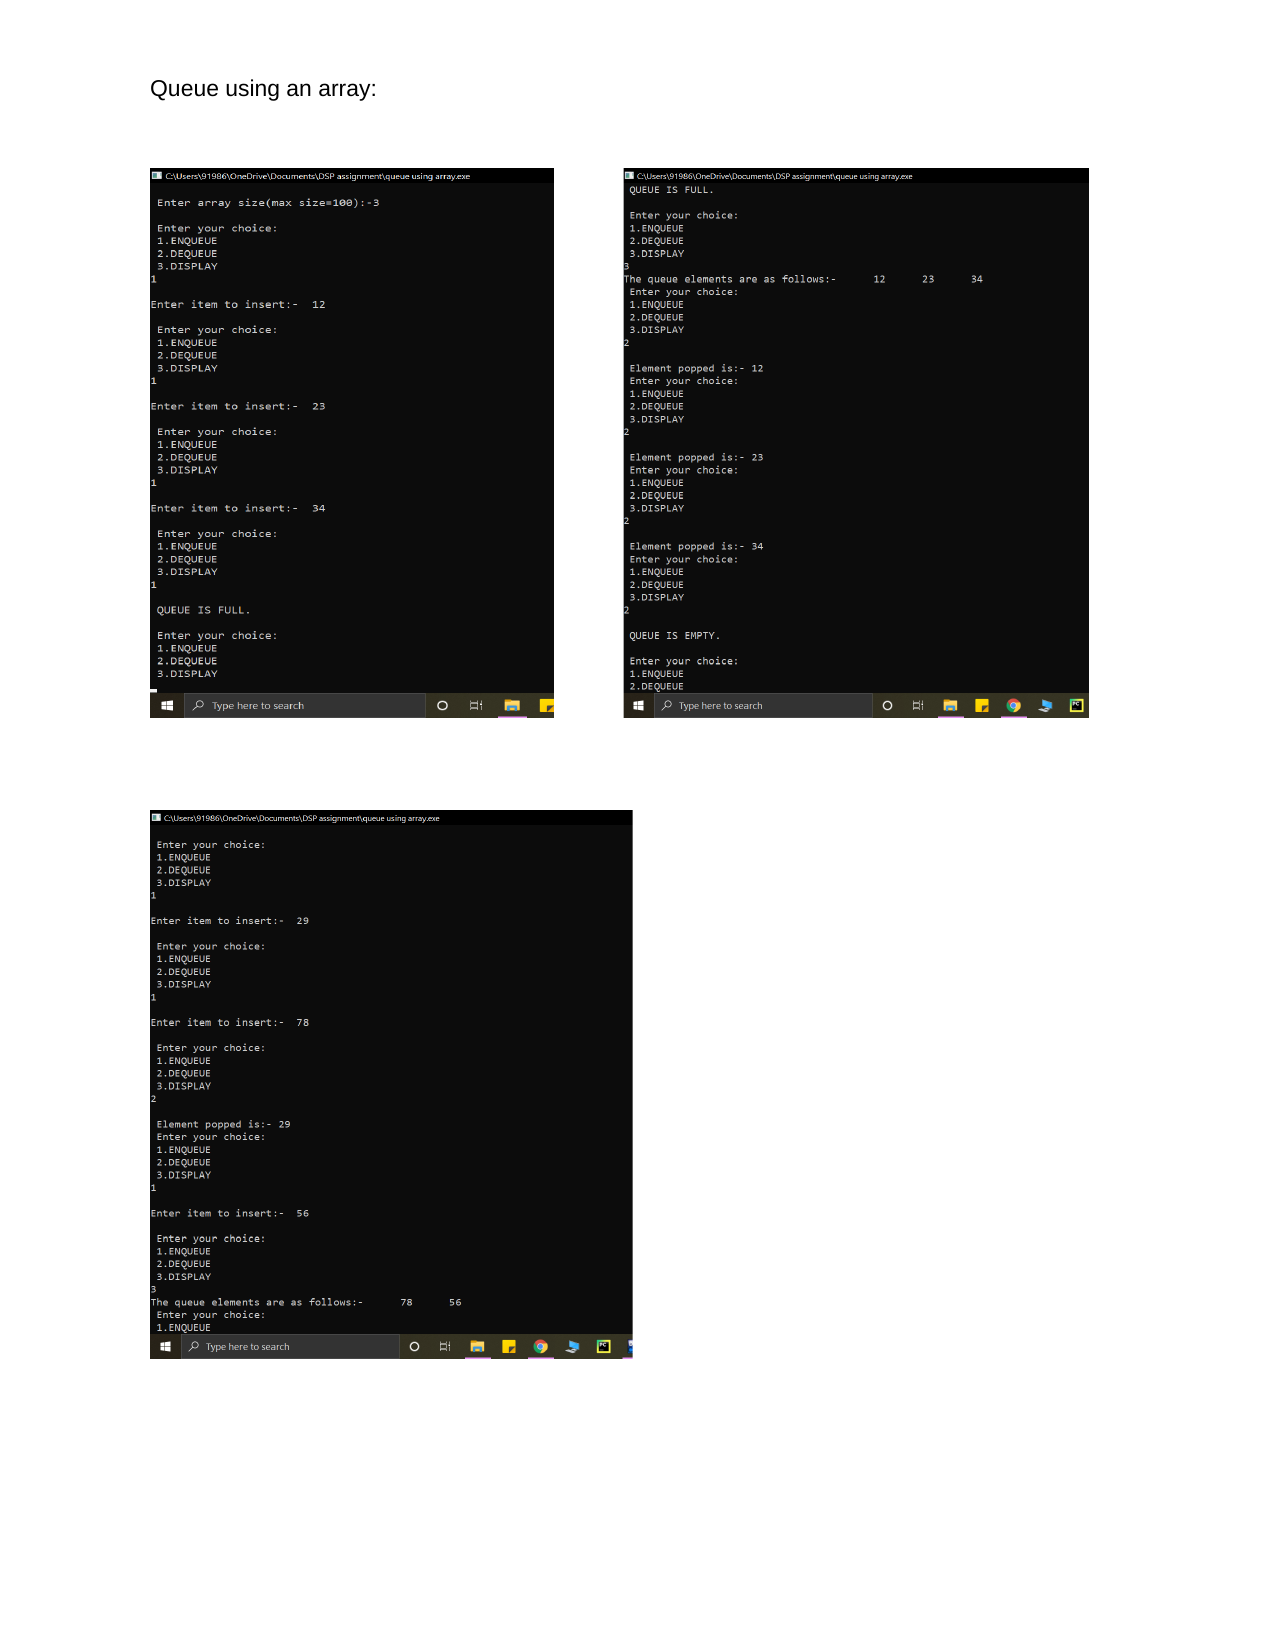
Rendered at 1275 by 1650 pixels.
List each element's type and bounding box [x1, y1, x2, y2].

picture [150, 810, 633, 1359]
picture [623, 168, 1089, 718]
picture [150, 168, 554, 718]
